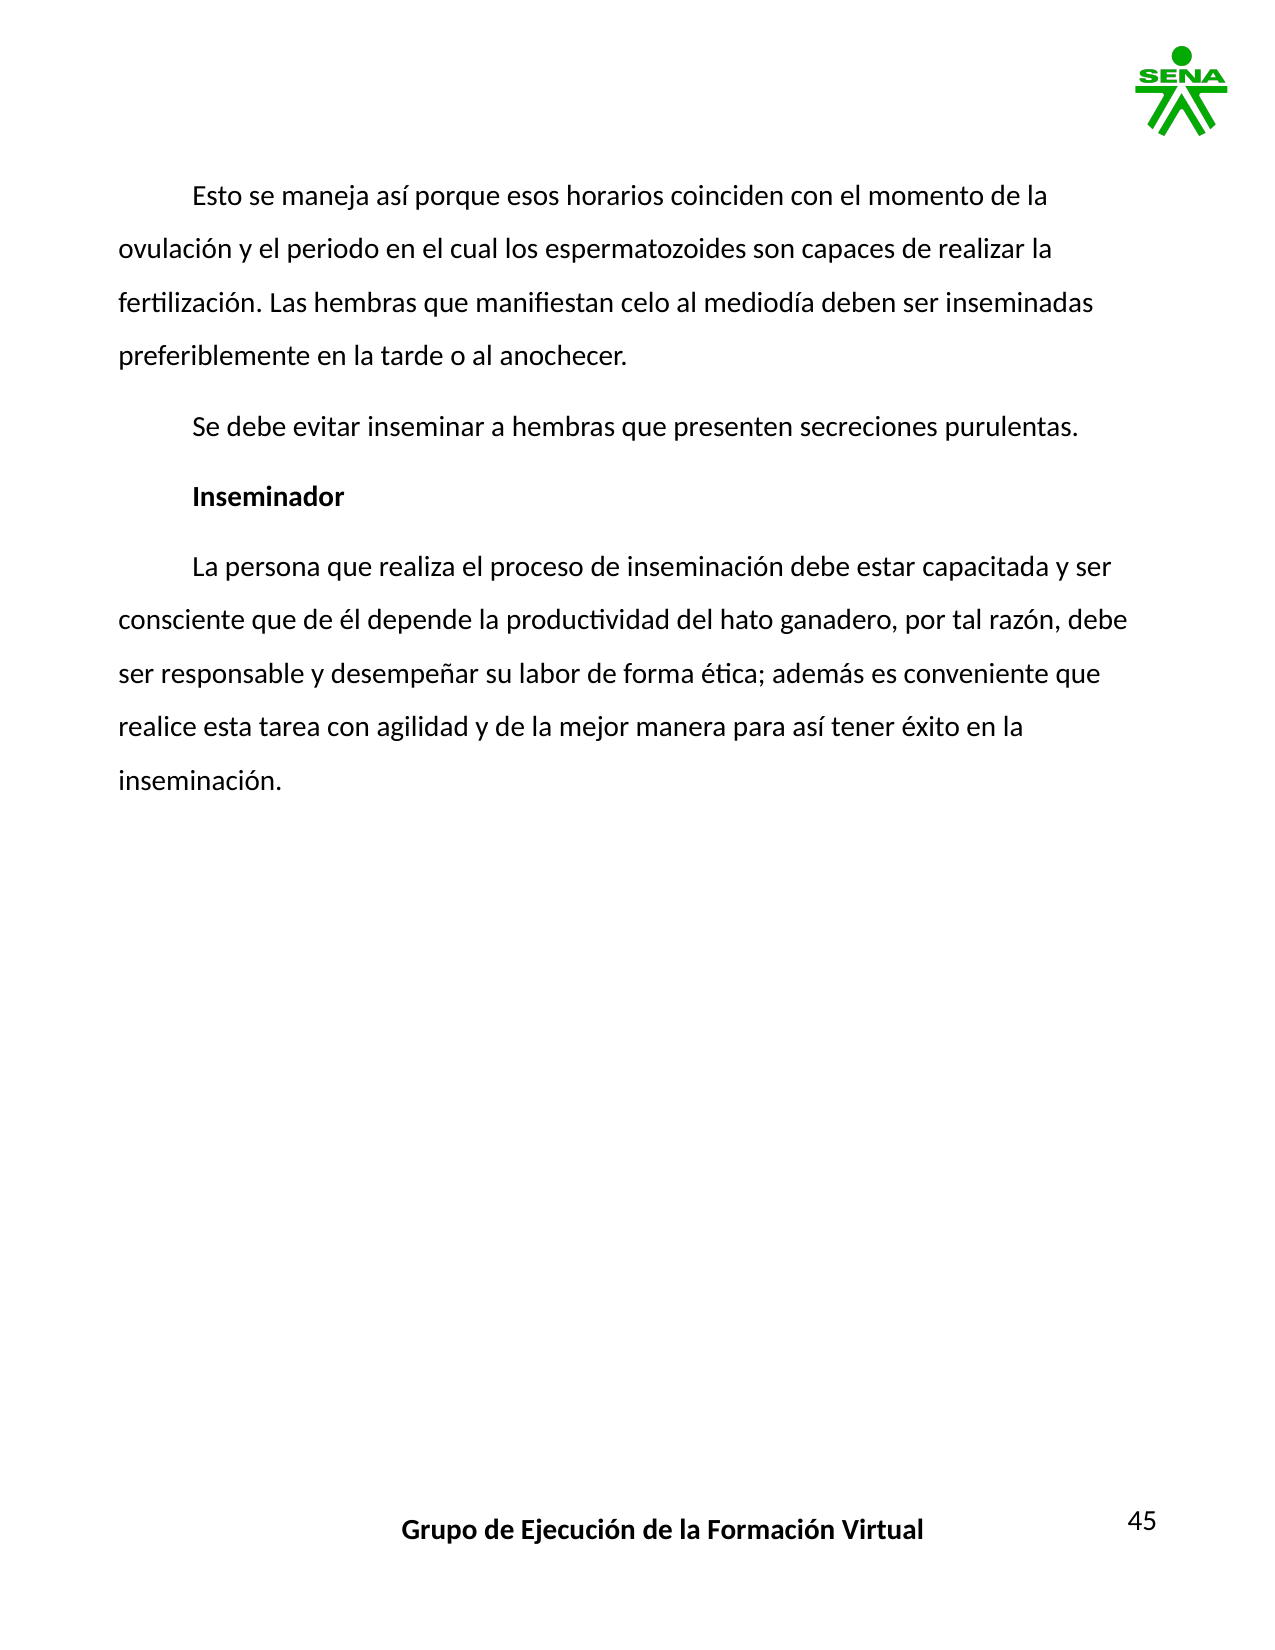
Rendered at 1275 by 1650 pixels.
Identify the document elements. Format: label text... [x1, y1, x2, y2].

text La persona que realiza el proceso de inseminación debe estar capacitada y ser consciente que de él depende la productividad del hato ganadero, por tal razón, debe ser responsable y desempeñar su labor de forma ética; además es conveniente que realice esta tarea con agilidad y de la mejor manera para así tener éxito en la inseminación. [118, 548, 1157, 797]
text Esto se maneja así porque esos horarios coinciden con el momento de la ovulación y el periodo en el cual los espermatozoides son capaces de realizar la fertilización. Las hembras que manifiestan celo al mediodía deben ser inseminadas preferiblemente en la tarde o al anochecer. [118, 177, 1157, 373]
text Inseminador [118, 478, 1157, 513]
picture [1135, 46, 1228, 136]
text Se debe evitar inseminar a hembras que presenten secreciones purulentas. [118, 408, 1157, 443]
